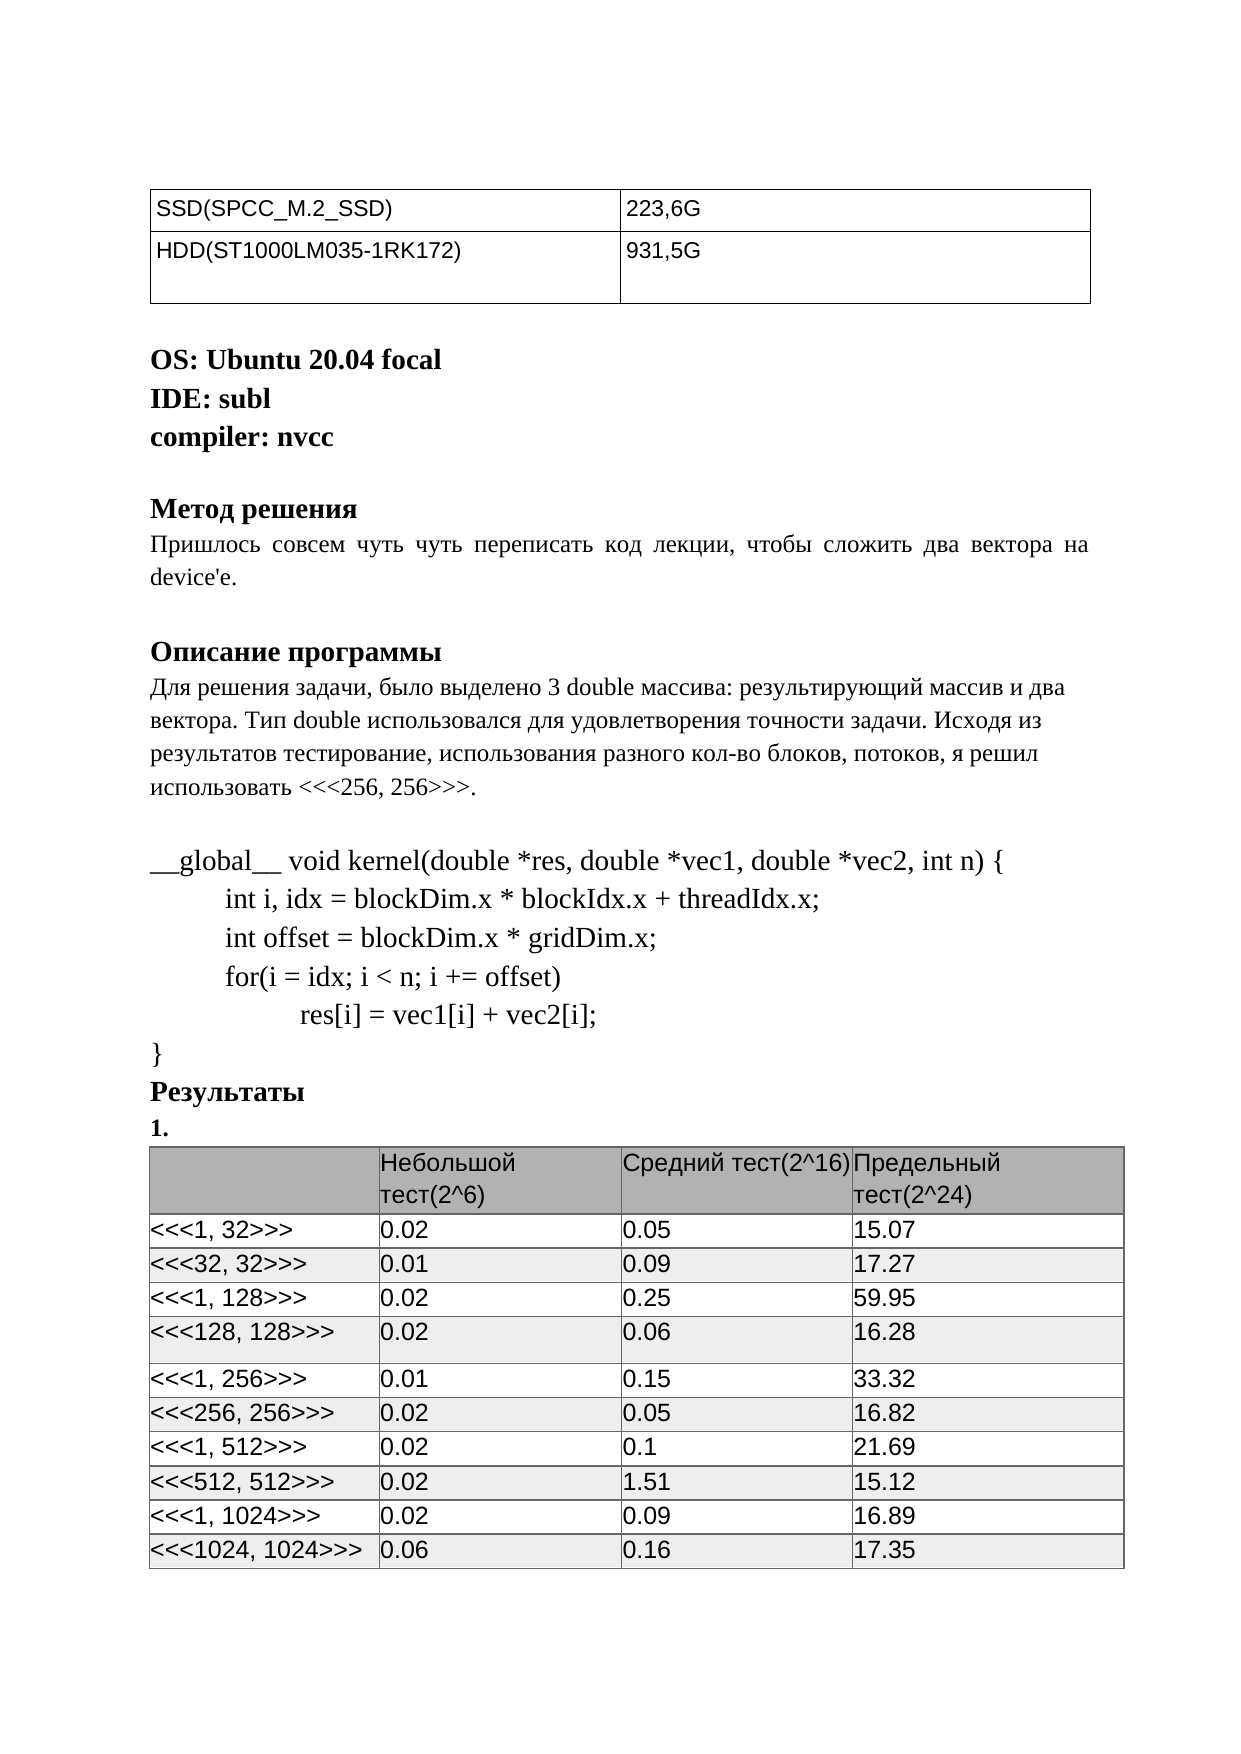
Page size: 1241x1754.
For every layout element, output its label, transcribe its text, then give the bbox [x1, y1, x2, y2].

table_header Предельный тест(2^24) [853, 1148, 1123, 1213]
table_cell 0.06 [380, 1535, 621, 1567]
text IDE: subl [150, 381, 1090, 414]
table_cell 0.02 [380, 1317, 621, 1362]
table_cell 0.01 [380, 1249, 621, 1281]
table_header Небольшой тест(2^6) [380, 1148, 621, 1213]
table_cell <<<32, 32>>> [150, 1249, 379, 1281]
text Пришлось совсем чуть чуть переписать код лекции, чтобы сложить два вектора на device'е. [150, 529, 1090, 591]
table_cell 59.95 [853, 1283, 1123, 1316]
table_cell HDD(ST1000LM035-1RK172) [151, 232, 620, 303]
table_cell 0.02 [380, 1467, 621, 1499]
text __global__ void kernel(double *res, double *vec1, double *vec2, int n) { [150, 843, 1090, 877]
text Метод решения [150, 491, 1090, 524]
text res[i] = vec1[i] + vec2[i]; [150, 997, 1090, 1031]
table_cell 16.89 [853, 1501, 1123, 1533]
table_cell <<<1, 256>>> [150, 1364, 379, 1397]
table_cell 0.06 [622, 1317, 852, 1362]
table_cell 0.09 [622, 1249, 852, 1281]
table_cell 0.15 [622, 1364, 852, 1397]
text Описание программы [150, 634, 1090, 667]
table_cell 17.35 [853, 1535, 1123, 1567]
table_cell 0.02 [380, 1398, 621, 1431]
table_cell 0.02 [380, 1501, 621, 1533]
text int i, idx = blockDim.x * blockIdx.x + threadIdx.x; [150, 882, 1090, 915]
table_cell 0.02 [380, 1215, 621, 1247]
table_cell 0.02 [380, 1432, 621, 1465]
table_cell <<<256, 256>>> [150, 1398, 379, 1431]
table_cell 17.27 [853, 1249, 1123, 1281]
table_cell 15.07 [853, 1215, 1123, 1247]
text compiler: nvcc [150, 419, 1090, 453]
text } [150, 1036, 1090, 1069]
table_cell 0.05 [622, 1398, 852, 1431]
table_cell 931,5G [621, 232, 1090, 303]
table_cell <<<1, 128>>> [150, 1283, 379, 1316]
text 1. [150, 1113, 1090, 1142]
table_cell 0.02 [380, 1283, 621, 1316]
table_cell 0.05 [622, 1215, 852, 1247]
table_cell <<<1, 1024>>> [150, 1501, 379, 1533]
table_cell 1.51 [622, 1467, 852, 1499]
table_cell <<<1, 512>>> [150, 1432, 379, 1465]
table_header Средний тест(2^16) [622, 1148, 852, 1213]
table_cell 15.12 [853, 1467, 1123, 1499]
text OS: Ubuntu 20.04 focal [150, 342, 1090, 376]
table_cell <<<128, 128>>> [150, 1317, 379, 1362]
table_cell 0.09 [622, 1501, 852, 1533]
table_cell 16.82 [853, 1398, 1123, 1431]
table_cell 0.1 [622, 1432, 852, 1465]
table_cell <<<1, 32>>> [150, 1215, 379, 1247]
table_header [150, 1148, 379, 1213]
text Для решения задачи, было выделено 3 double массива: результирующий массив и два вектора. Тип double использовался для удовлетворения точности задачи. Исходя из результатов тестирование, использования разного кол-во блоков, потоков, я решил использовать <<<256, 256>>>. [150, 672, 1090, 800]
table_cell 0.01 [380, 1364, 621, 1397]
table_cell 16.28 [853, 1317, 1123, 1362]
table_cell 0.16 [622, 1535, 852, 1567]
table_header 223,6G [621, 190, 1090, 231]
table_cell 33.32 [853, 1364, 1123, 1397]
text for(i = idx; i < n; i += offset) [150, 959, 1090, 992]
table_header SSD(SPCC_M.2_SSD) [151, 190, 620, 231]
text int offset = blockDim.x * gridDim.x; [150, 920, 1090, 954]
table_cell 21.69 [853, 1432, 1123, 1465]
table_cell 0.25 [622, 1283, 852, 1316]
table_cell <<<512, 512>>> [150, 1467, 379, 1499]
text Результаты [150, 1074, 1090, 1108]
table_cell <<<1024, 1024>>> [150, 1535, 379, 1567]
